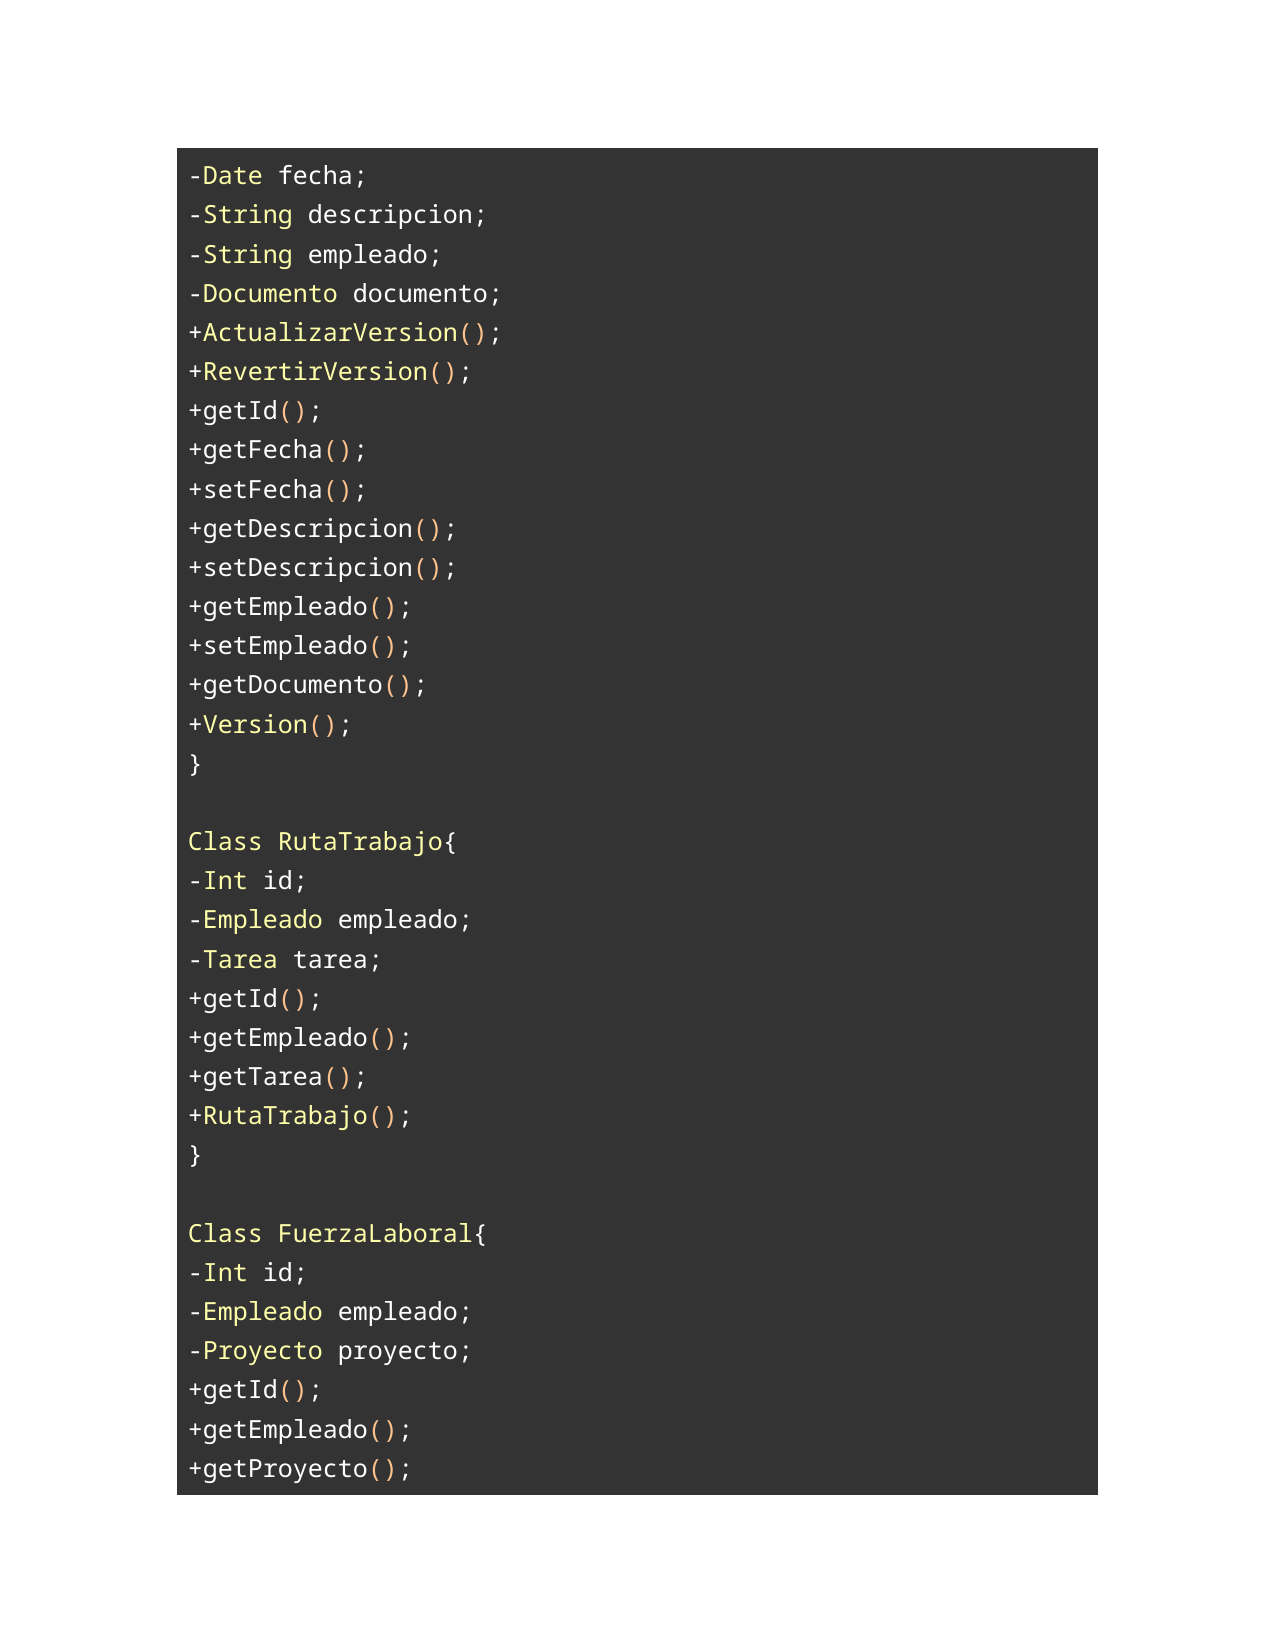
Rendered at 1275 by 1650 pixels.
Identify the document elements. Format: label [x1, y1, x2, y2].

table_header [177, 148, 1098, 1495]
